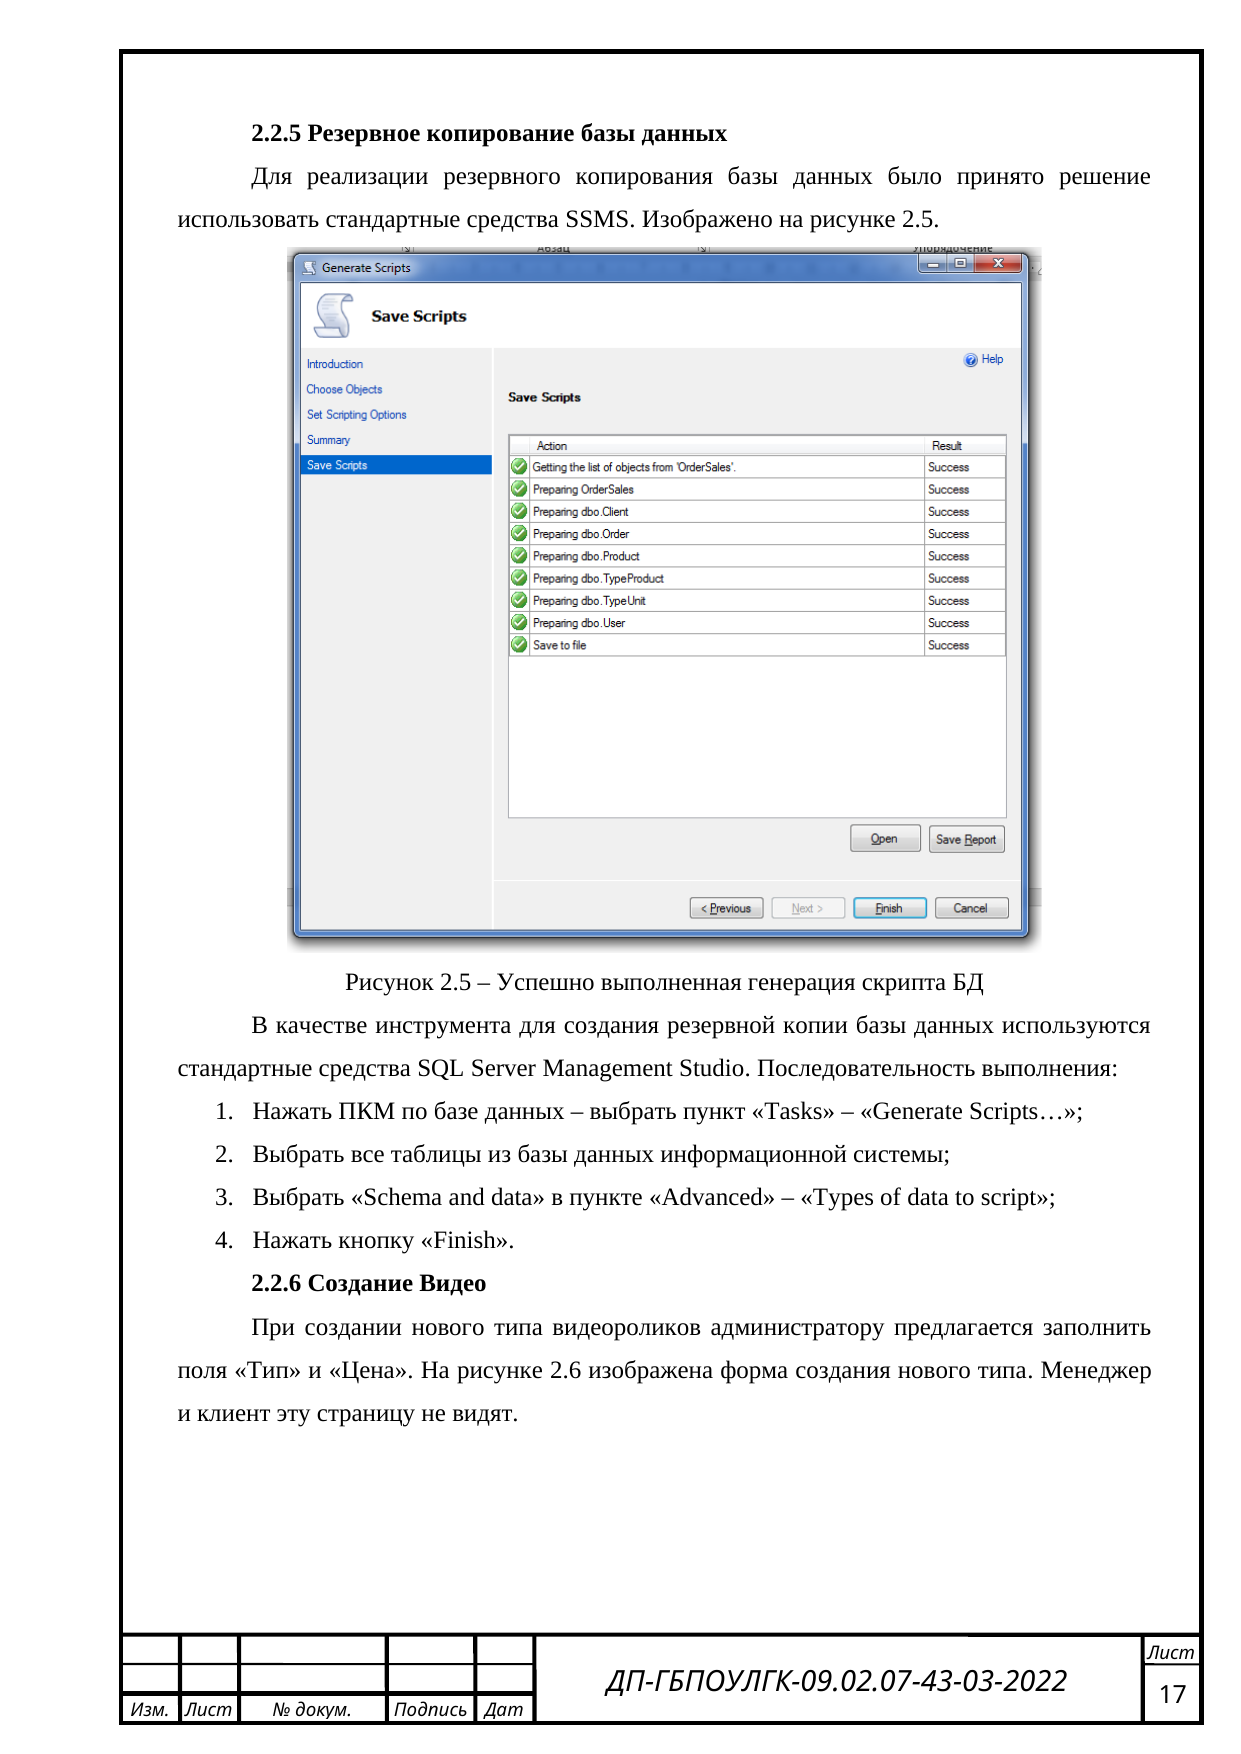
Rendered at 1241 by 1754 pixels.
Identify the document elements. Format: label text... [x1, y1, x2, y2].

list Выбрать «Schema and data» в пункте «Advanced» – «Types of data to script»; [215, 1182, 1152, 1211]
text Для реализации резервного копирования базы данных было принято решение использовать стандартные средства SSMS. Изображено на рисунке 2.5. [177, 161, 1152, 233]
text Рисунок 2.5 – Успешно выполненная генерация скрипта БД [177, 967, 1152, 995]
subtitle 2.2.6 Создание Видео [177, 1268, 1152, 1297]
picture [287, 247, 1042, 953]
subtitle 2.2.5 Резервное копирование базы данных [177, 118, 1152, 147]
list Нажать кнопку «Finish». [215, 1225, 1152, 1254]
text При создании нового типа видеороликов администратору предлагается заполнить поля «Тип» и «Цена». На рисунке 2.6 изображена форма создания нового типа. Менеджер и клиент эту страницу не видят. [177, 1312, 1152, 1427]
list Выбрать все таблицы из базы данных информационной системы; [215, 1139, 1152, 1168]
text В качестве инструмента для создания резервной копии базы данных используются стандартные средства SQL Server Management Studio. Последовательность выполнения: [177, 1010, 1152, 1082]
list Нажать ПКМ по базе данных – выбрать пункт «Tasks» – «Generate Scripts…»; [215, 1096, 1152, 1125]
